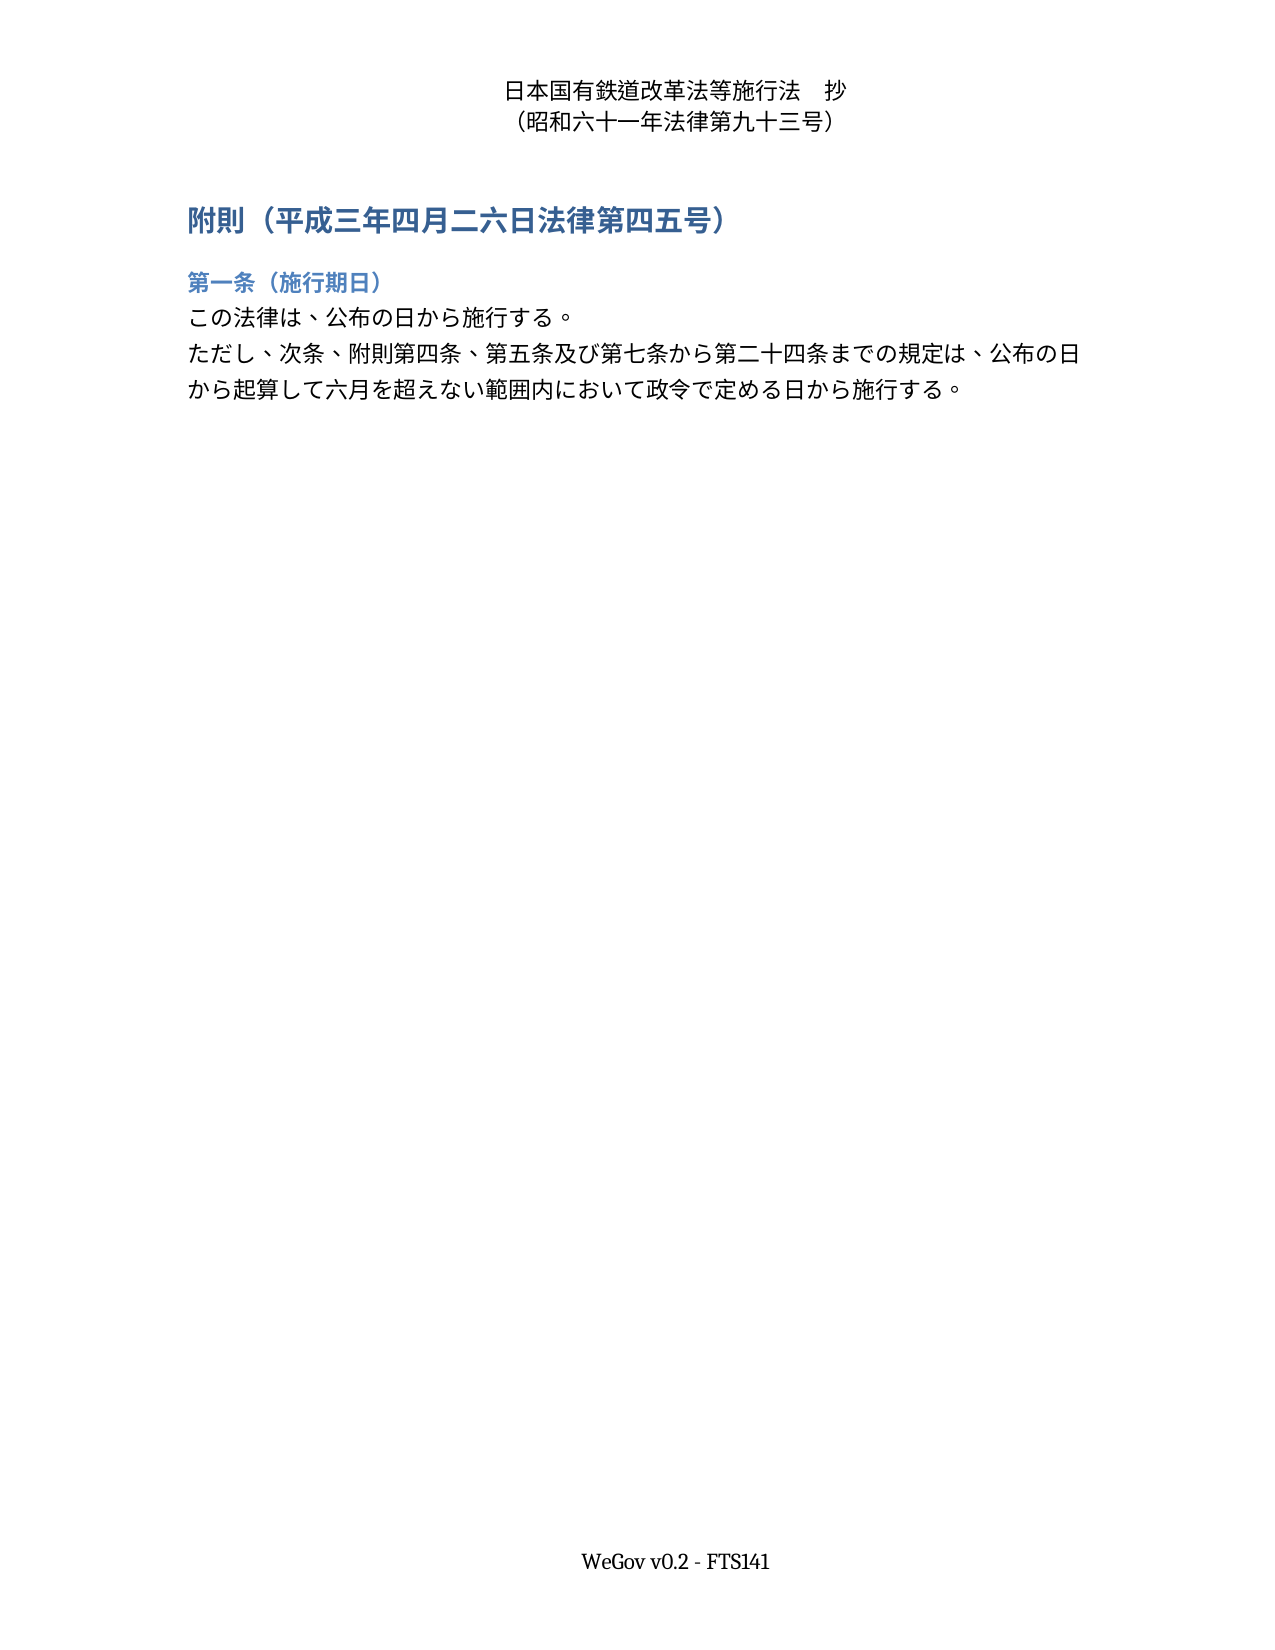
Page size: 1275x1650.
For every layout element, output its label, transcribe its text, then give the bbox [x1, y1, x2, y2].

text この法律は、公布の日から施行する。 ただし、次条、附則第四条、第五条及び第七条から第二十四条までの規定は、公布の日から起算して六月を超えない範囲内において政令で定める日から施行する。 [187, 302, 1087, 406]
subtitle 第一条（施行期日） [187, 266, 1087, 298]
subtitle 附則（平成三年四月二六日法律第四五号） [187, 200, 1087, 240]
